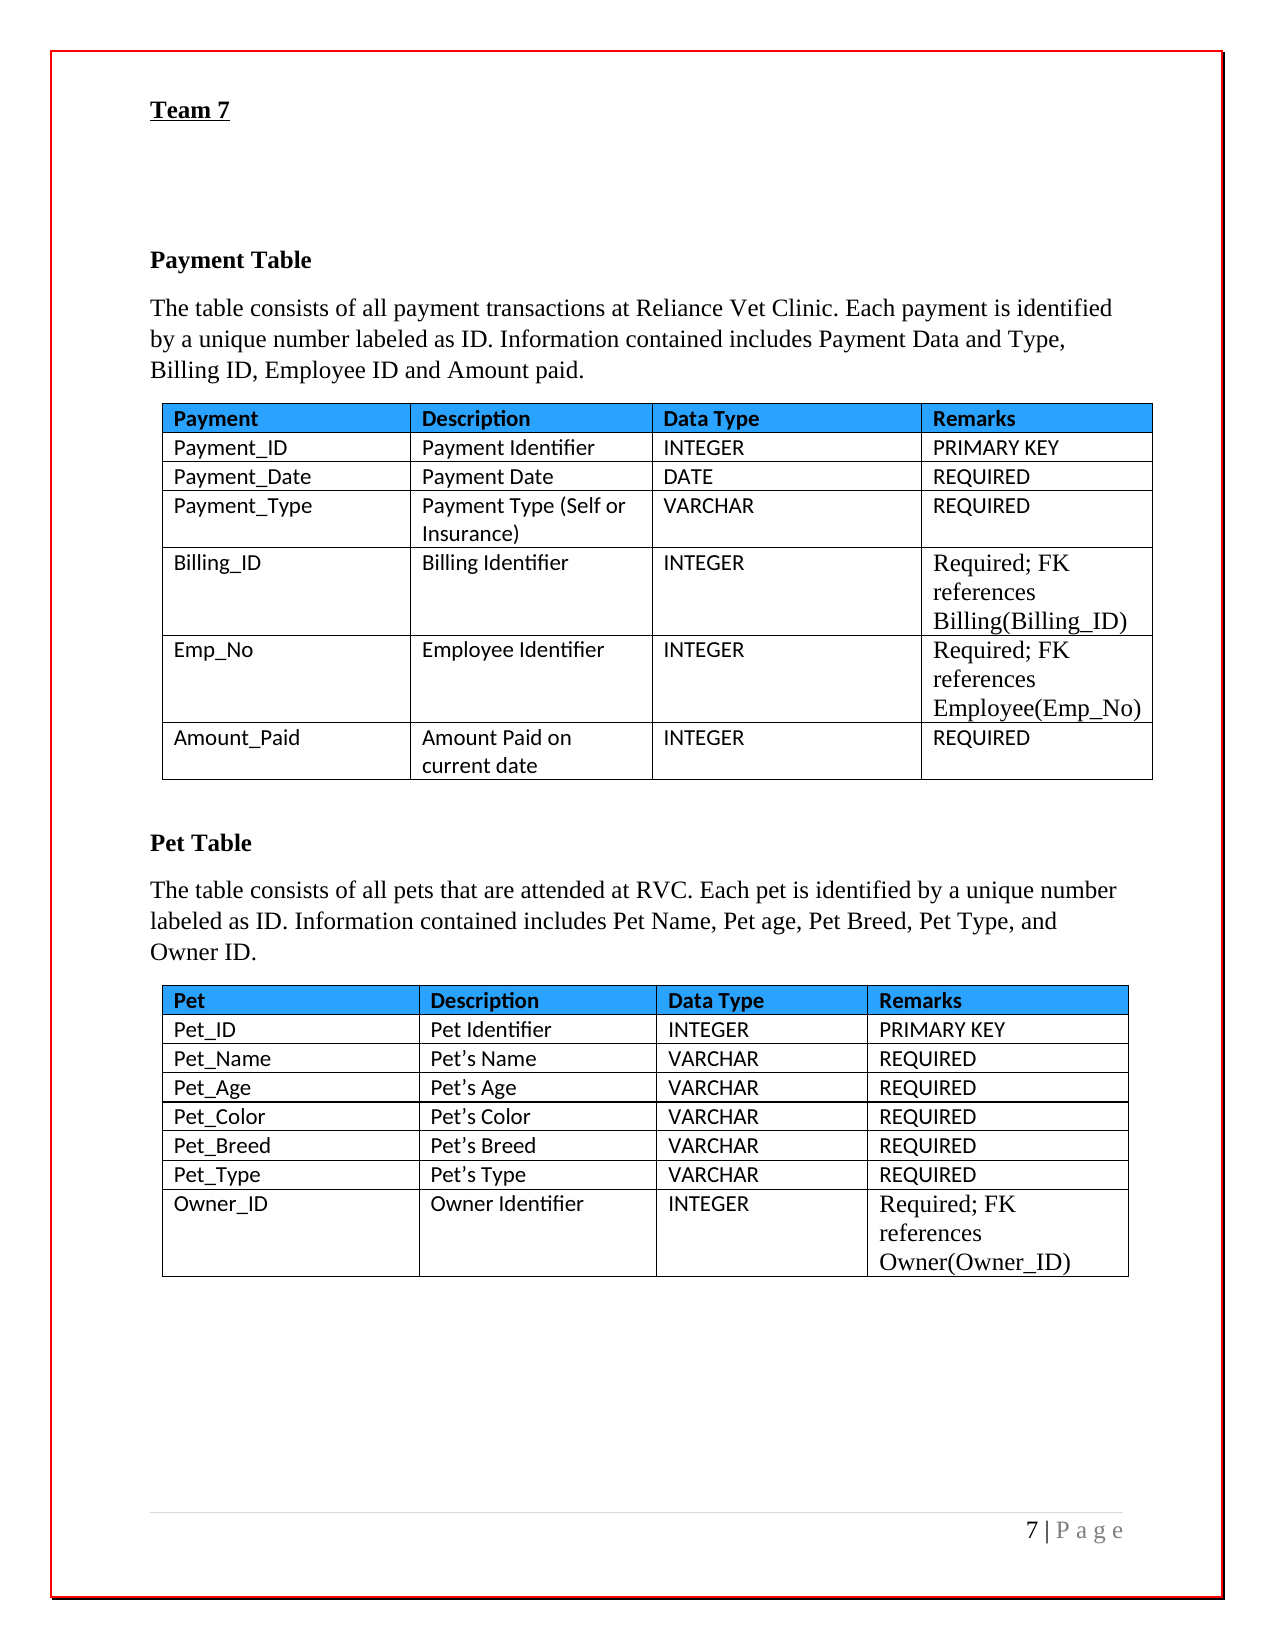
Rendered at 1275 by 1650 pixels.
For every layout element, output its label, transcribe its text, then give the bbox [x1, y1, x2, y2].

table_cell REQUIRED [868, 1131, 1128, 1159]
table_cell Payment_Type [163, 491, 410, 547]
table_cell INTEGER [653, 548, 921, 634]
table_cell Pet_Name [163, 1044, 419, 1072]
table_cell Payment Type (Self or Insurance) [411, 491, 652, 547]
table_cell VARCHAR [657, 1044, 867, 1072]
table_cell Pet’s Age [420, 1073, 656, 1101]
text The table consists of all pets that are attended at RVC. Each pet is identified by a unique number labeled as ID. Information contained includes Pet Name, Pet age, Pet Breed, Pet Type, and Owner ID. [150, 875, 1123, 966]
table_cell Amount Paid on current date [411, 723, 652, 779]
table_cell Owner_ID [163, 1190, 419, 1276]
table_header Data Type [657, 986, 867, 1014]
table_cell VARCHAR [657, 1073, 867, 1101]
table_cell Owner Identifier [420, 1190, 656, 1276]
table_cell INTEGER [657, 1190, 867, 1276]
table_cell Billing_ID [163, 548, 410, 634]
table_cell Payment_ID [163, 433, 410, 461]
table_cell Pet_Breed [163, 1131, 419, 1159]
table_header Payment [163, 404, 410, 432]
table_cell VARCHAR [657, 1131, 867, 1159]
table_cell INTEGER [653, 636, 921, 722]
table_cell VARCHAR [657, 1103, 867, 1130]
table_cell PRIMARY KEY [868, 1015, 1128, 1043]
table_cell Billing Identifier [411, 548, 652, 634]
table_cell Payment_Date [163, 462, 410, 490]
table_cell Pet_Type [163, 1161, 419, 1188]
table_cell PRIMARY KEY [922, 433, 1152, 461]
text The table consists of all payment transactions at Reliance Vet Clinic. Each payment is identified by a unique number labeled as ID. Information contained includes Payment Data and Type, Billing ID, Employee ID and Amount paid. [150, 293, 1123, 384]
table_cell Pet’s Color [420, 1103, 656, 1130]
table_header Remarks [922, 404, 1152, 432]
table_cell Pet_Age [163, 1073, 419, 1101]
table_cell REQUIRED [922, 462, 1152, 490]
table_cell Pet’s Name [420, 1044, 656, 1072]
table_cell Pet’s Breed [420, 1131, 656, 1159]
table_cell REQUIRED [868, 1044, 1128, 1072]
table_cell Payment Date [411, 462, 652, 490]
table_cell Pet_ID [163, 1015, 419, 1043]
table_cell REQUIRED [868, 1073, 1128, 1101]
table_cell VARCHAR [657, 1161, 867, 1188]
table_cell INTEGER [657, 1015, 867, 1043]
table_cell DATE [653, 462, 921, 490]
table_cell INTEGER [653, 433, 921, 461]
table_header Pet [163, 986, 419, 1014]
table_cell Required; FK references Employee(Emp_No) [922, 636, 1152, 722]
table_header Description [420, 986, 656, 1014]
table_cell Required; FK references Billing(Billing_ID) [922, 548, 1152, 634]
table_cell REQUIRED [868, 1161, 1128, 1188]
table_cell Pet Identifier [420, 1015, 656, 1043]
table_cell Payment Identifier [411, 433, 652, 461]
table_header Data Type [653, 404, 921, 432]
table_header Remarks [868, 986, 1128, 1014]
text Pet Table [150, 828, 1123, 856]
table_cell Amount_Paid [163, 723, 410, 779]
table_cell REQUIRED [922, 491, 1152, 547]
text Payment Table [150, 245, 1123, 274]
table_cell Pet’s Type [420, 1161, 656, 1188]
table_cell REQUIRED [868, 1103, 1128, 1130]
table_header Description [411, 404, 652, 432]
table_cell REQUIRED [922, 723, 1152, 779]
table_cell Emp_No [163, 636, 410, 722]
table_cell Employee Identifier [411, 636, 652, 722]
table_cell Pet_Color [163, 1103, 419, 1130]
table_cell INTEGER [653, 723, 921, 779]
table_cell Required; FK references Owner(Owner_ID) [868, 1190, 1128, 1276]
table_cell VARCHAR [653, 491, 921, 547]
